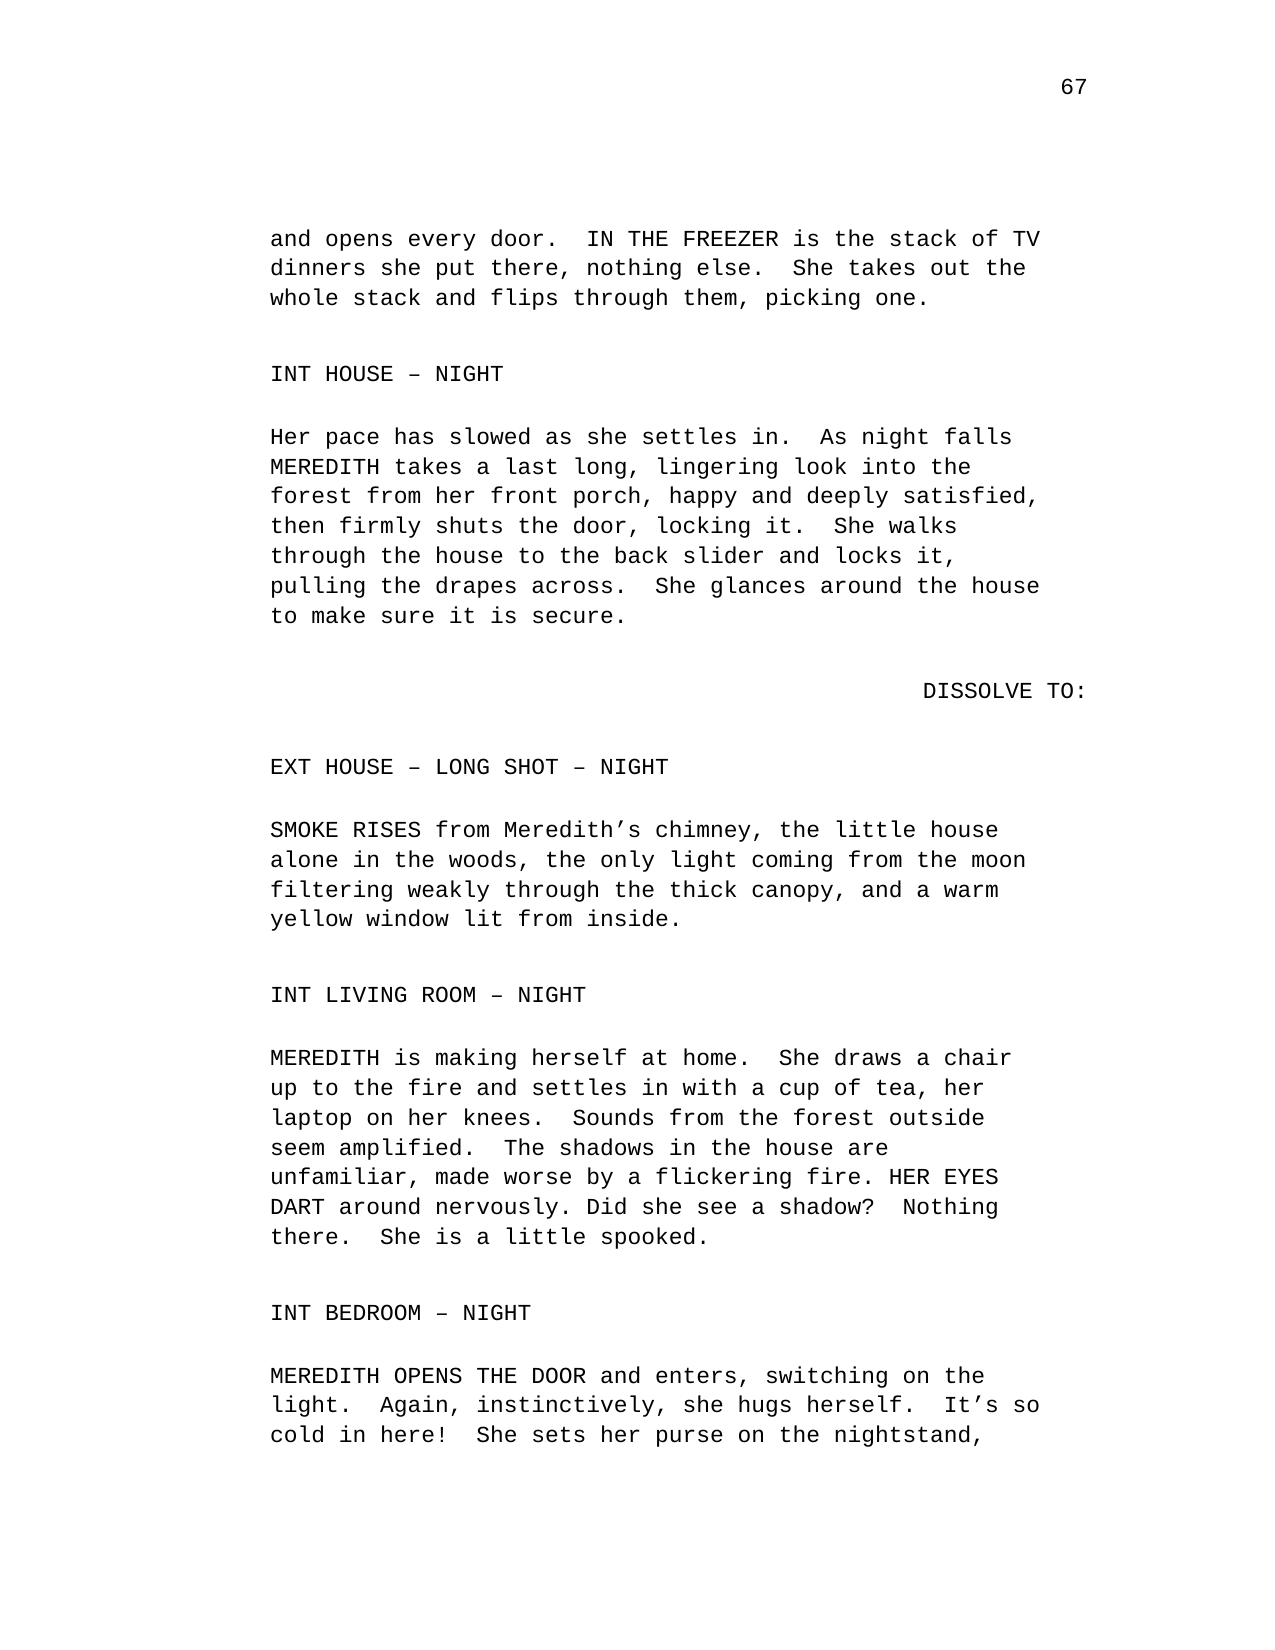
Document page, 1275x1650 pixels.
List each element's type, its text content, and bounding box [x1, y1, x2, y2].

text dissolve to: [607, 679, 1087, 706]
text SMOKE RISES from Meredith’s chimney, the little house alone in the woods, the only light coming from the moon filtering weakly through the thick canopy, and a warm yellow window lit from inside. [270, 818, 1050, 934]
text int house – night [270, 362, 1050, 388]
text int bedroom – night [270, 1301, 1050, 1327]
text Her pace has slowed as she settles in. As night falls MEREDITH takes a last long, lingering look into the forest from her front porch, happy and deeply satisfied, then firmly shuts the door, locking it. She walks through the house to the back slider and locks it, pulling the drapes across. She glances around the house to make sure it is secure. [270, 425, 1050, 630]
text MEREDITH is making herself at home. She draws a chair up to the fire and settles in with a cup of tea, her laptop on her knees. Sounds from the forest outside seem amplified. The shadows in the house are unfamiliar, made worse by a flickering fire. HER EYES DART around nervously. Did she see a shadow? Nothing there. She is a little spooked. [270, 1046, 1050, 1251]
text int living room – night [270, 983, 1050, 1009]
text ext house – LONG SHOT – night [270, 755, 1050, 781]
